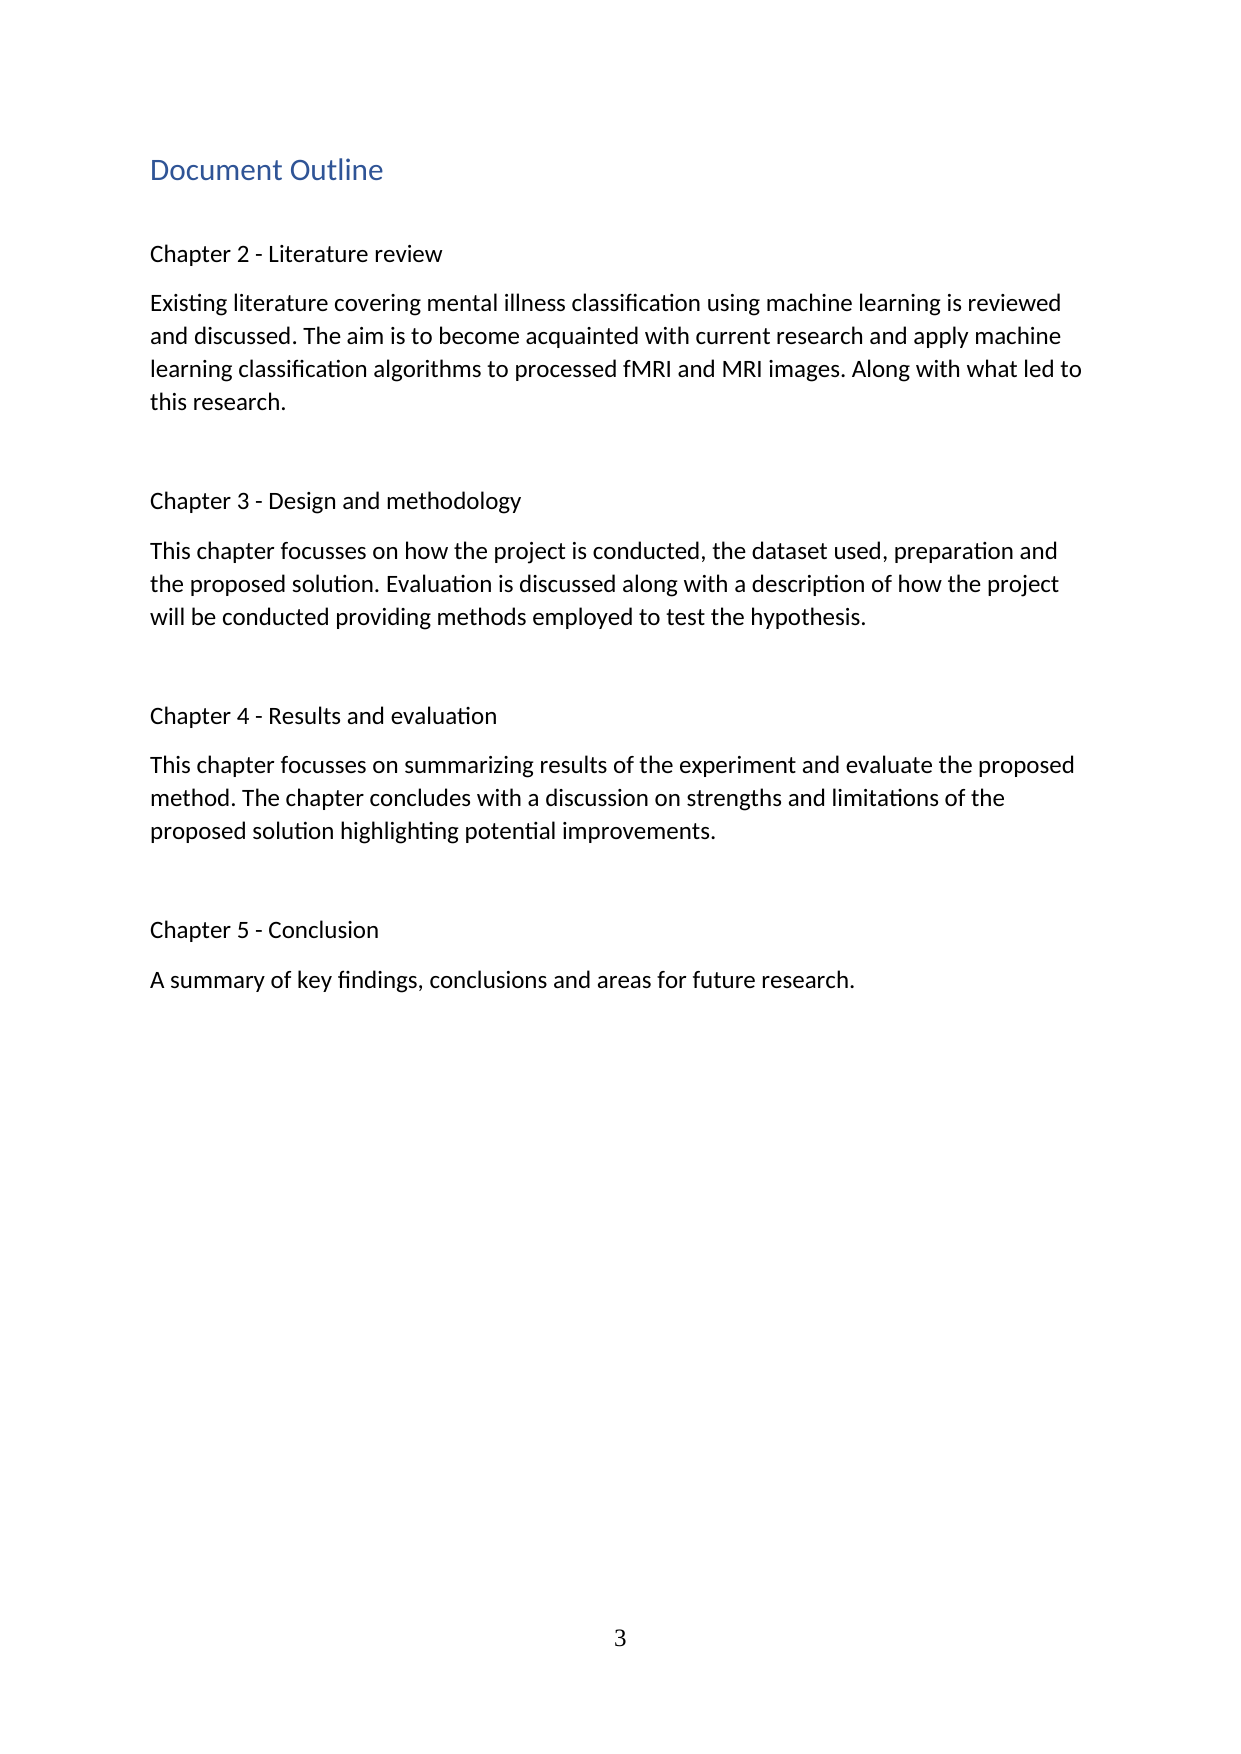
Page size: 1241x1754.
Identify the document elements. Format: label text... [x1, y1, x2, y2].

text Chapter 3 - Design and methodology [150, 485, 1090, 516]
subtitle Document Outline [150, 150, 1090, 188]
text Chapter 2 - Literature review [150, 238, 1090, 268]
text Chapter 5 - Conclusion [150, 914, 1090, 945]
text Chapter 4 - Results and evaluation [150, 700, 1090, 730]
text This chapter focusses on summarizing results of the experiment and evaluate the proposed method. The chapter concludes with a discussion on strengths and limitations of the proposed solution highlighting potential improvements. [150, 749, 1090, 846]
text This chapter focusses on how the project is conducted, the dataset used, preparation and the proposed solution. Evaluation is discussed along with a description of how the project will be conducted providing methods employed to test the hypothesis. [150, 535, 1090, 631]
text A summary of key findings, conclusions and areas for future research. [150, 964, 1090, 994]
